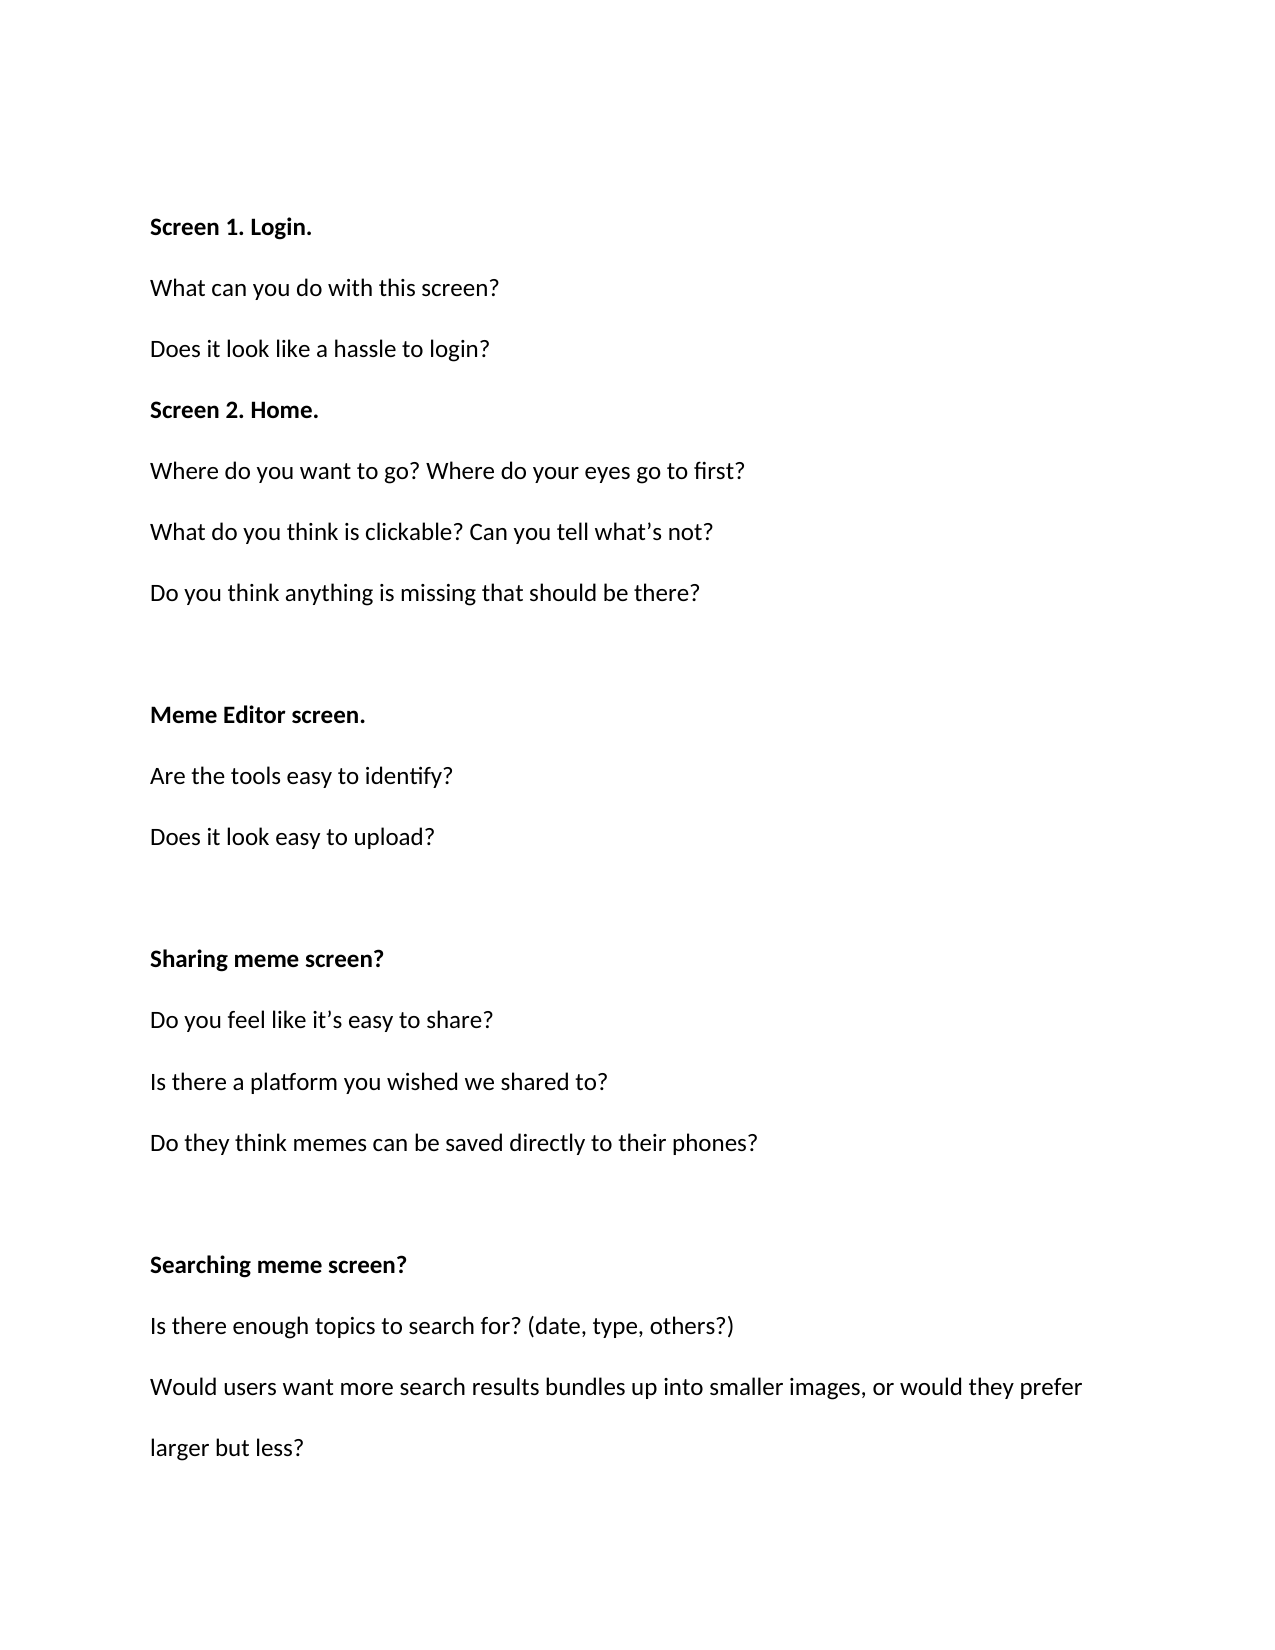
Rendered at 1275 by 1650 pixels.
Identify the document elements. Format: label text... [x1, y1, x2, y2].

text Meme Editor screen. [150, 699, 1125, 730]
text Do you think anything is missing that should be there? [150, 577, 1125, 608]
text Sharing meme screen? [150, 943, 1125, 974]
text Where do you want to go? Where do your eyes go to first? [150, 455, 1125, 486]
text Do they think memes can be saved directly to their phones? [150, 1127, 1125, 1157]
text Would users want more search results bundles up into smaller images, or would they prefer larger but less? [150, 1371, 1125, 1462]
text Does it look easy to upload? [150, 821, 1125, 852]
text What can you do with this screen? [150, 272, 1125, 303]
text Searching meme screen? [150, 1249, 1125, 1279]
text What do you think is clickable? Can you tell what’s not? [150, 516, 1125, 547]
text Does it look like a hassle to login? [150, 333, 1125, 364]
text Screen 2. Home. [150, 394, 1125, 425]
text Is there a platform you wished we shared to? [150, 1066, 1125, 1096]
text Is there enough topics to search for? (date, type, others?) [150, 1310, 1125, 1340]
text Are the tools easy to identify? [150, 760, 1125, 791]
text Screen 1. Login. [150, 211, 1125, 242]
text Do you feel like it’s easy to share? [150, 1004, 1125, 1035]
